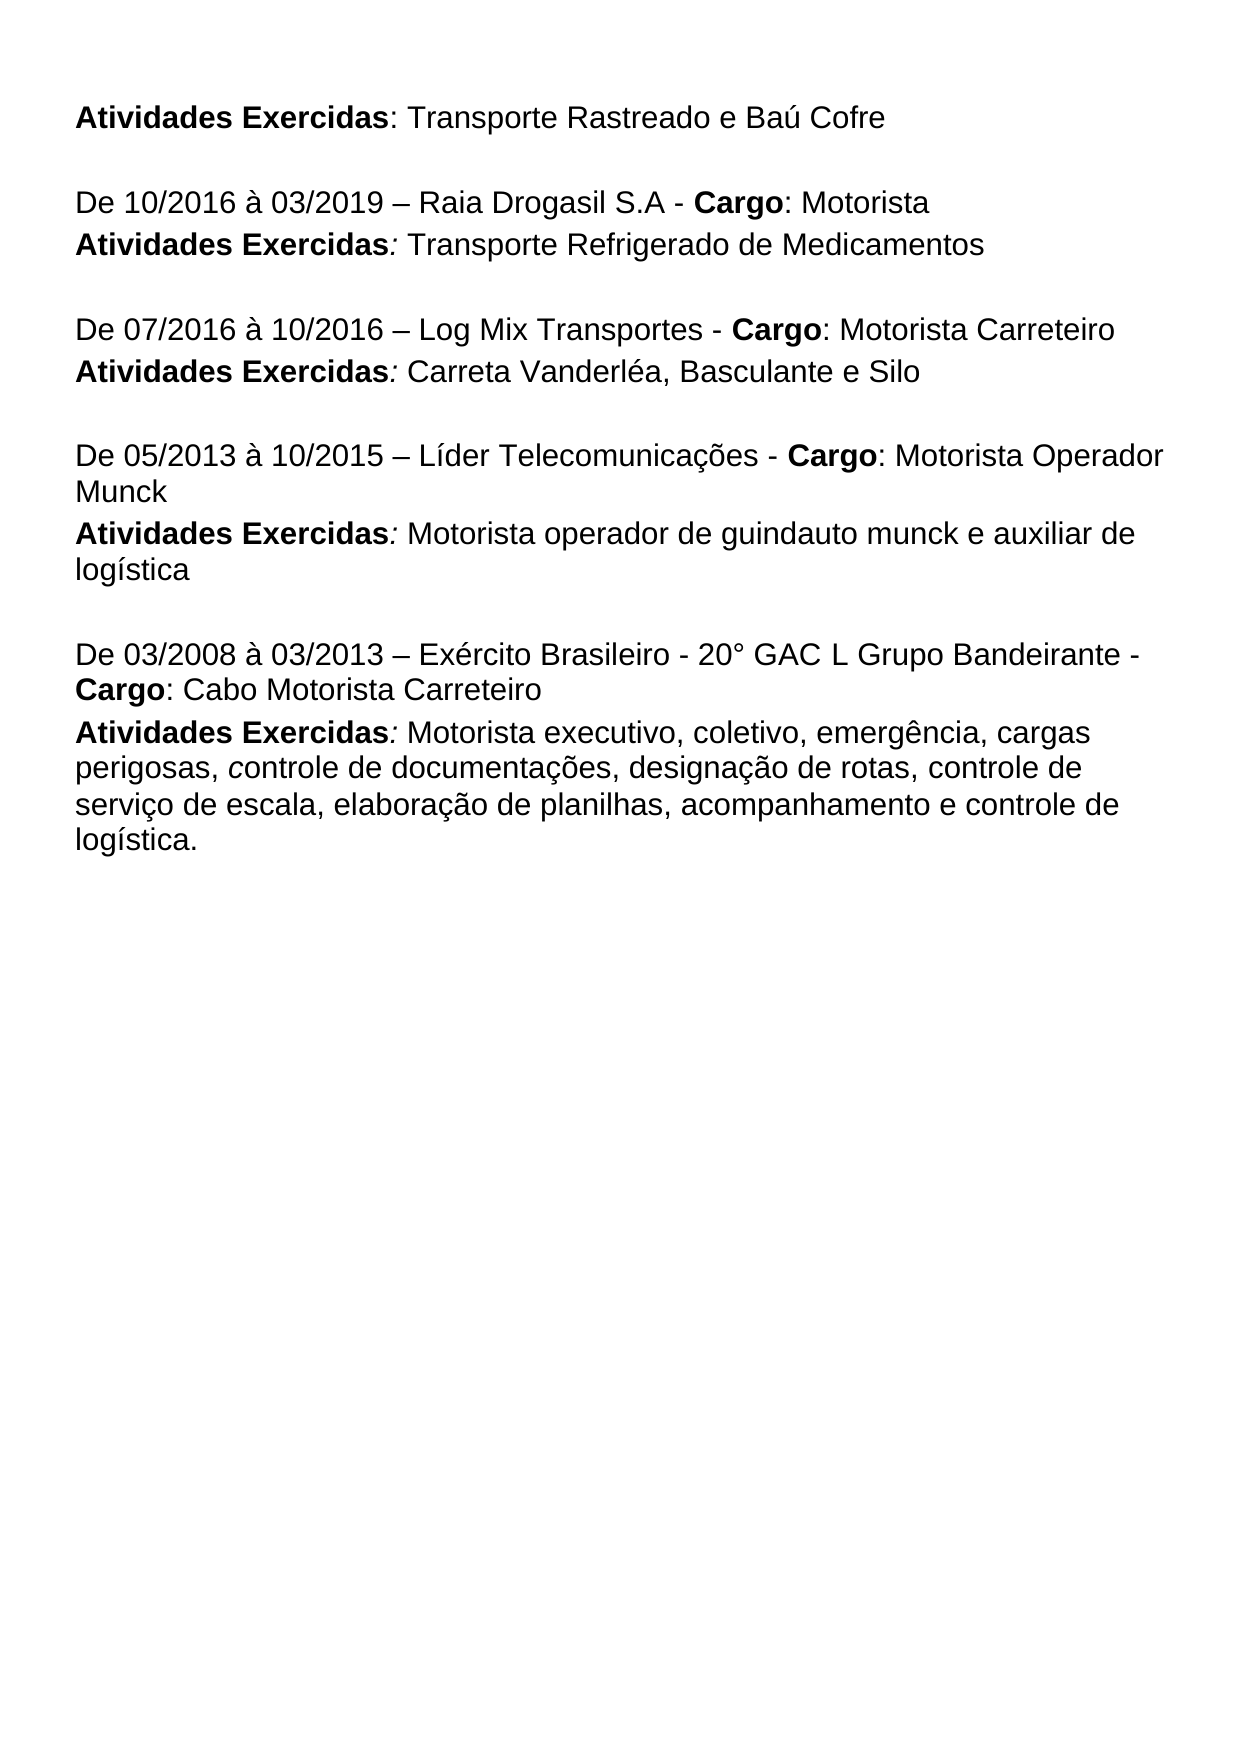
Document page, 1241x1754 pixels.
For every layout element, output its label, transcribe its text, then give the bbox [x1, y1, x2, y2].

text De 07/2016 à 10/2016 – Log Mix Transportes - Cargo: Motorista Carreteiro [75, 311, 1165, 346]
text Atividades Exercidas: Carreta Vanderléa, Basculante e Silo [75, 353, 1165, 389]
text De 05/2013 à 10/2015 – Líder Telecomunicações - Cargo: Motorista Operador Munck [75, 437, 1165, 509]
text De 03/2008 à 03/2013 – Exército Brasileiro - 20° GAC L Grupo Bandeirante - Cargo: Cabo Motorista Carreteiro [75, 636, 1165, 707]
text Atividades Exercidas: Motorista executivo, coletivo, emergência, cargas perigosas, controle de documentações, designação de rotas, controle de serviço de escala, elaboração de planilhas, acompanhamento e controle de logística. [75, 714, 1165, 857]
text Atividades Exercidas: Motorista operador de guindauto munck e auxiliar de logística [75, 515, 1165, 587]
text De 10/2016 à 03/2019 – Raia Drogasil S.A - Cargo: Motorista [75, 184, 1165, 220]
text Atividades Exercidas: Transporte Rastreado e Baú Cofre [75, 99, 1165, 136]
text Atividades Exercidas: Transporte Refrigerado de Medicamentos [75, 226, 1165, 262]
